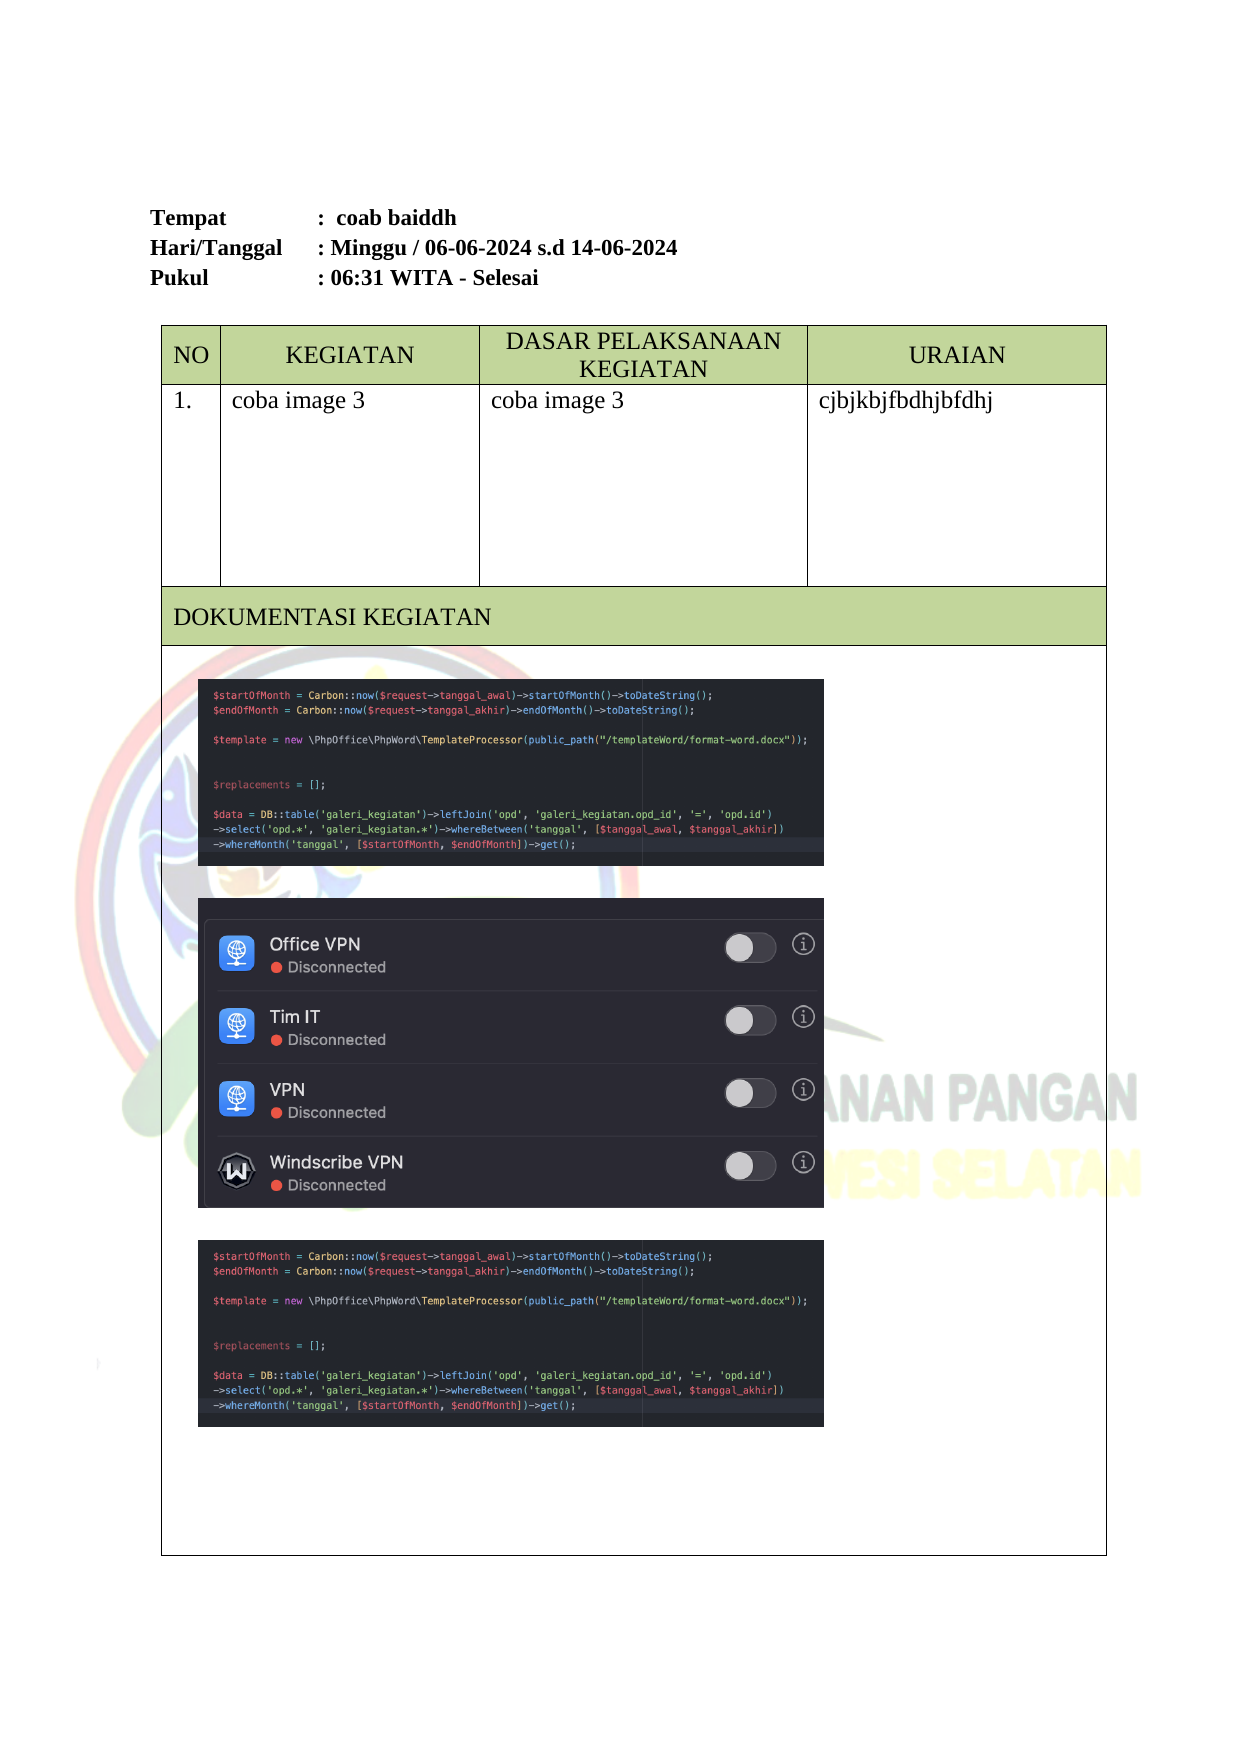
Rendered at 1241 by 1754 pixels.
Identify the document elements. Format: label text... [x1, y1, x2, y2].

table_cell DOKUMENTASI KEGIATAN [162, 587, 1106, 645]
text Hari/Tanggal : Minggu / 06-06-2024 s.d 14-06-2024 [150, 234, 1090, 260]
picture [198, 679, 824, 866]
table_cell coba image 3 [221, 385, 479, 586]
table_cell coba image 3 [480, 385, 807, 586]
table_header URAIAN [808, 326, 1106, 384]
table_cell cjbjkbjfbdhjbfdhj [808, 385, 1106, 586]
picture [198, 1240, 824, 1427]
table_header NO [162, 326, 220, 384]
table_header DASAR PELAKSANAAN KEGIATAN [480, 326, 807, 384]
picture [198, 898, 824, 1208]
text Pukul : 06:31 WITA - Selesai [150, 264, 1090, 291]
table_cell 1. [162, 385, 220, 586]
table_cell [162, 646, 1106, 1555]
table_header KEGIATAN [221, 326, 479, 384]
text Tempat : coab baiddh [150, 204, 1090, 230]
